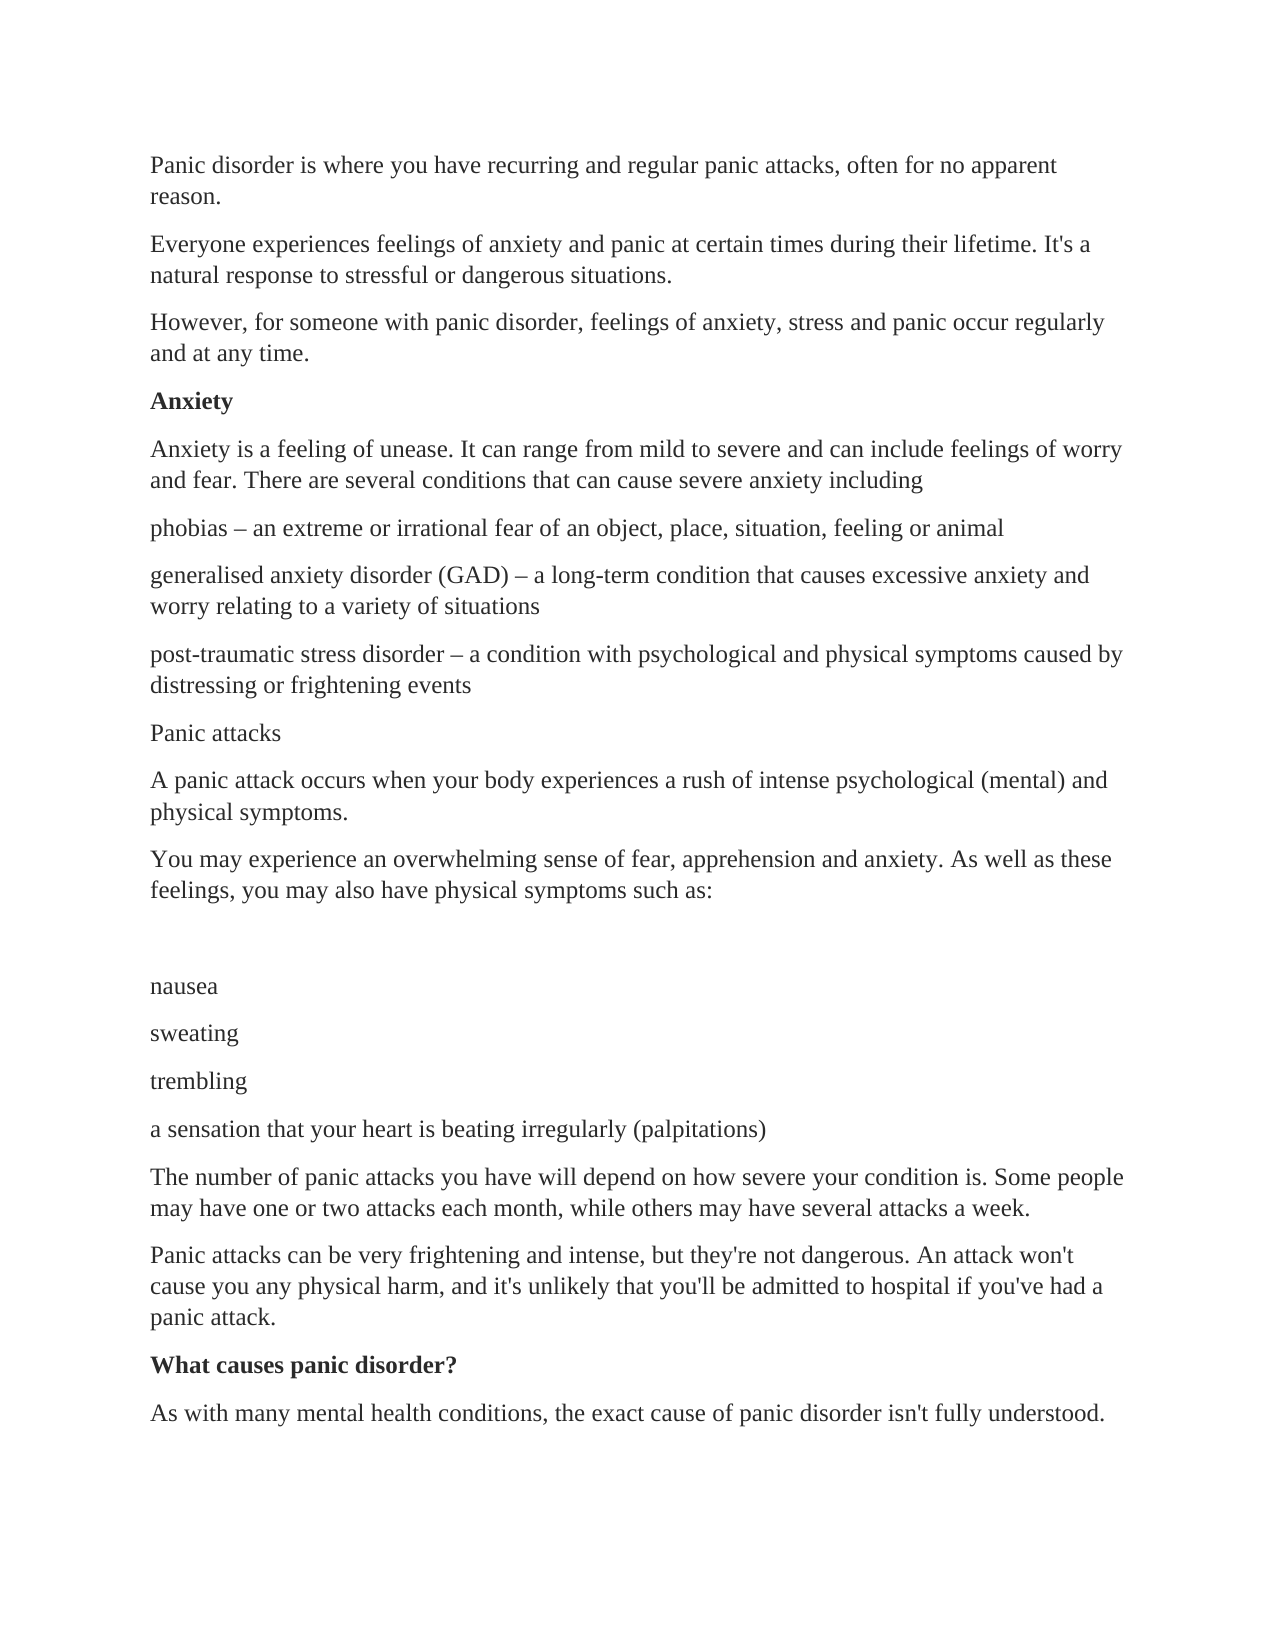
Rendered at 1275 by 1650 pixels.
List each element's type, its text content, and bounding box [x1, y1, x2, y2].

text A panic attack occurs when your body experiences a rush of intense psychological (mental) and physical symptoms. [150, 766, 1125, 825]
text Panic disorder is where you have recurring and regular panic attacks, often for no apparent reason. [150, 150, 1125, 210]
text What causes panic disorder? [150, 1350, 1125, 1379]
text Anxiety is a feeling of unease. It can range from mild to severe and can include feelings of worry and fear. There are several conditions that can cause severe anxiety including [150, 434, 1125, 494]
text generalised anxiety disorder (GAD) – a long-term condition that causes excessive anxiety and worry relating to a variety of situations [150, 560, 1125, 620]
text Anxiety [150, 386, 1125, 415]
text sweating [150, 1018, 1125, 1047]
text nausea [150, 971, 1125, 999]
text a sensation that your heart is beating irregularly (palpitations) [150, 1114, 1125, 1143]
text trembling [150, 1066, 1125, 1095]
text As with many mental health conditions, the exact cause of panic disorder isn't fully understood. [150, 1398, 1125, 1427]
text Everyone experiences feelings of anxiety and panic at certain times during their lifetime. It's a natural response to stressful or dangerous situations. [150, 229, 1125, 288]
text post-traumatic stress disorder – a condition with psychological and physical symptoms caused by distressing or frightening events [150, 639, 1125, 699]
text However, for someone with panic disorder, feelings of anxiety, stress and panic occur regularly and at any time. [150, 307, 1125, 367]
text Panic attacks can be very frightening and intense, but they're not dangerous. An attack won't cause you any physical harm, and it's unlikely that you'll be admitted to hospital if you've had a panic attack. [150, 1240, 1125, 1331]
text phobias – an extreme or irrational fear of an object, place, situation, feeling or animal [150, 513, 1125, 541]
text The number of panic attacks you have will depend on how severe your condition is. Some people may have one or two attacks each month, while others may have several attacks a week. [150, 1162, 1125, 1221]
text Panic attacks [150, 718, 1125, 747]
text You may experience an overwhelming sense of fear, apprehension and anxiety. As well as these feelings, you may also have physical symptoms such as: [150, 844, 1125, 904]
